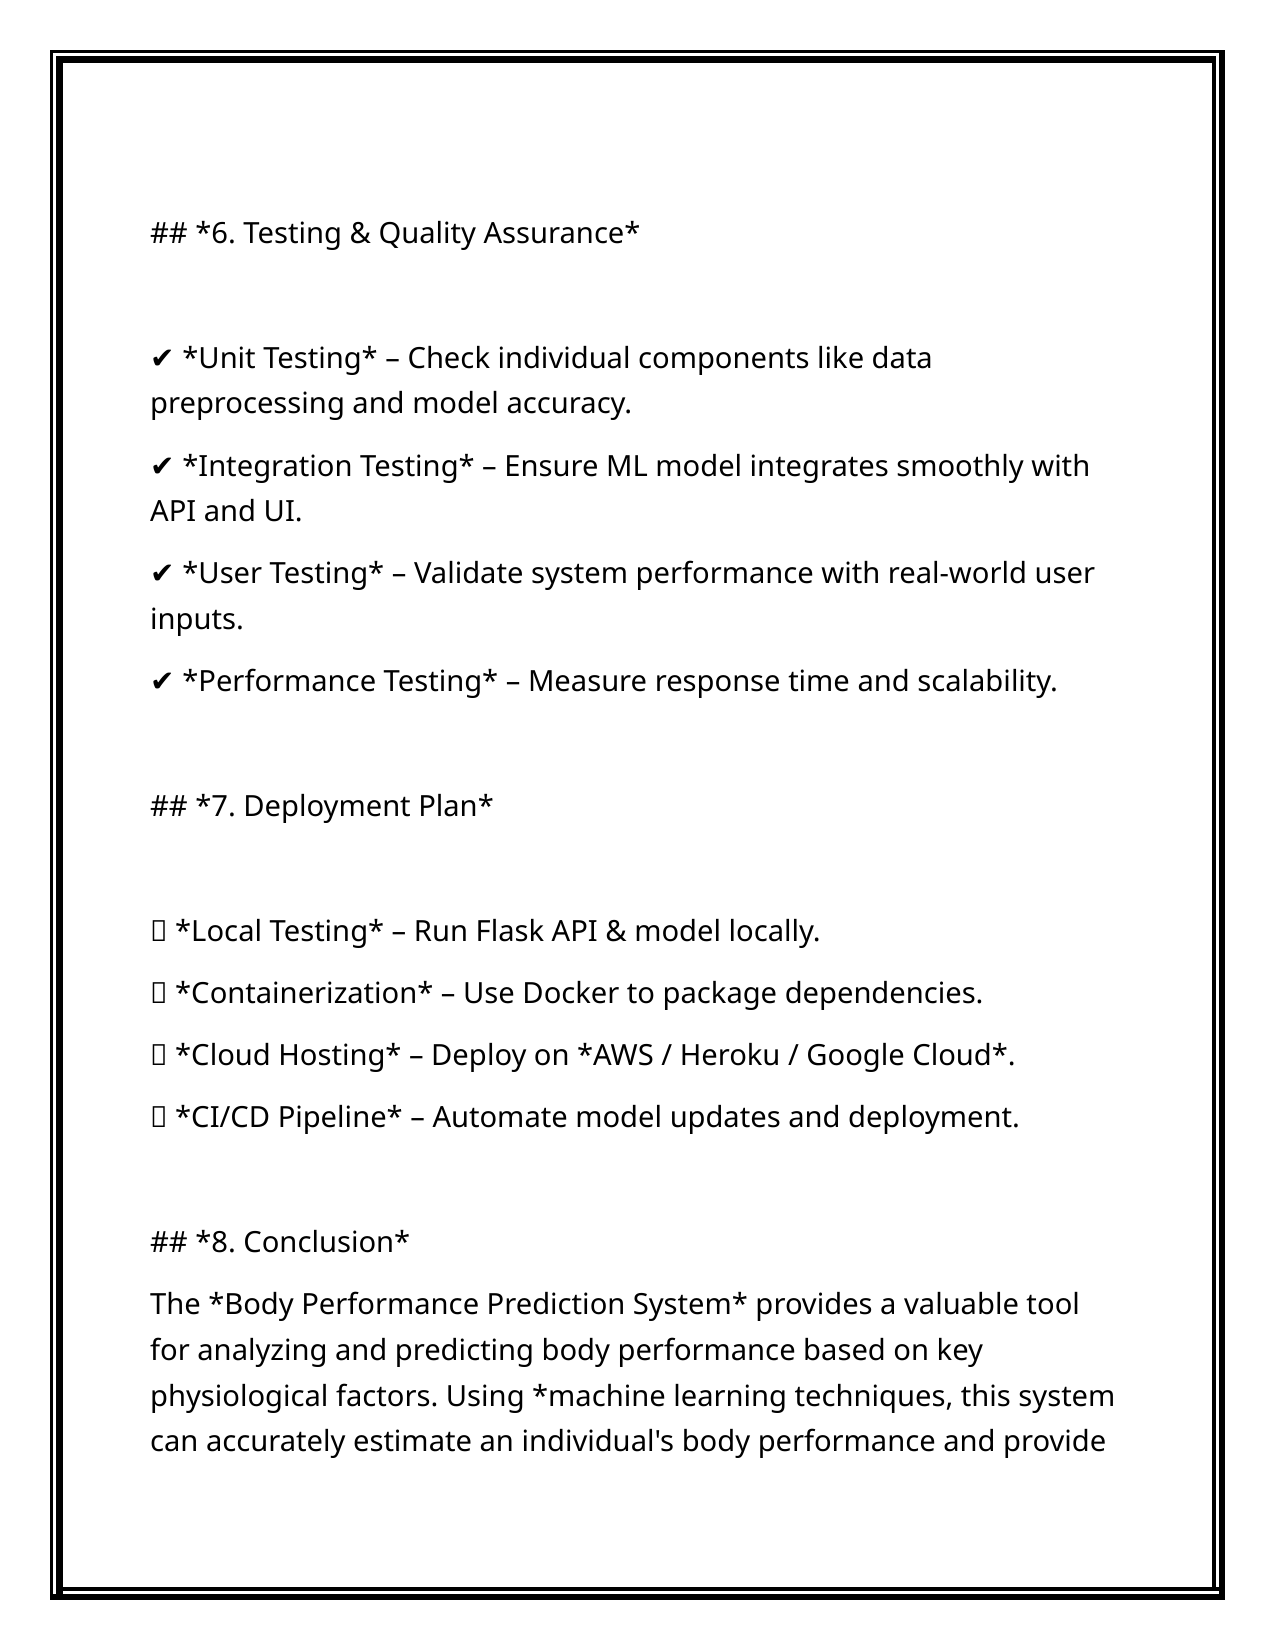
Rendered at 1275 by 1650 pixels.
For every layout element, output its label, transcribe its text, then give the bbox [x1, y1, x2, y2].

text ✅ *Cloud Hosting* – Deploy on *AWS / Heroku / Google Cloud*. [150, 1034, 1125, 1074]
text ✅ *Local Testing* – Run Flask API & model locally. [150, 910, 1125, 949]
text ✅ *CI/CD Pipeline* – Automate model updates and deployment. [150, 1097, 1125, 1136]
text ✔ *Unit Testing* – Check individual components like data preprocessing and model accuracy. [150, 337, 1125, 422]
text ## *8. Conclusion* [150, 1221, 1125, 1261]
text ## *6. Testing & Quality Assurance* [150, 212, 1125, 252]
text ✔ *Performance Testing* – Measure response time and scalability. [150, 661, 1125, 700]
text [150, 1283, 1125, 1460]
text ✔ *User Testing* – Validate system performance with real-world user inputs. [150, 553, 1125, 638]
text ✔ *Integration Testing* – Ensure ML model integrates smoothly with API and UI. [150, 445, 1125, 530]
text ✅ *Containerization* – Use Docker to package dependencies. [150, 972, 1125, 1012]
text ## *7. Deployment Plan* [150, 785, 1125, 825]
